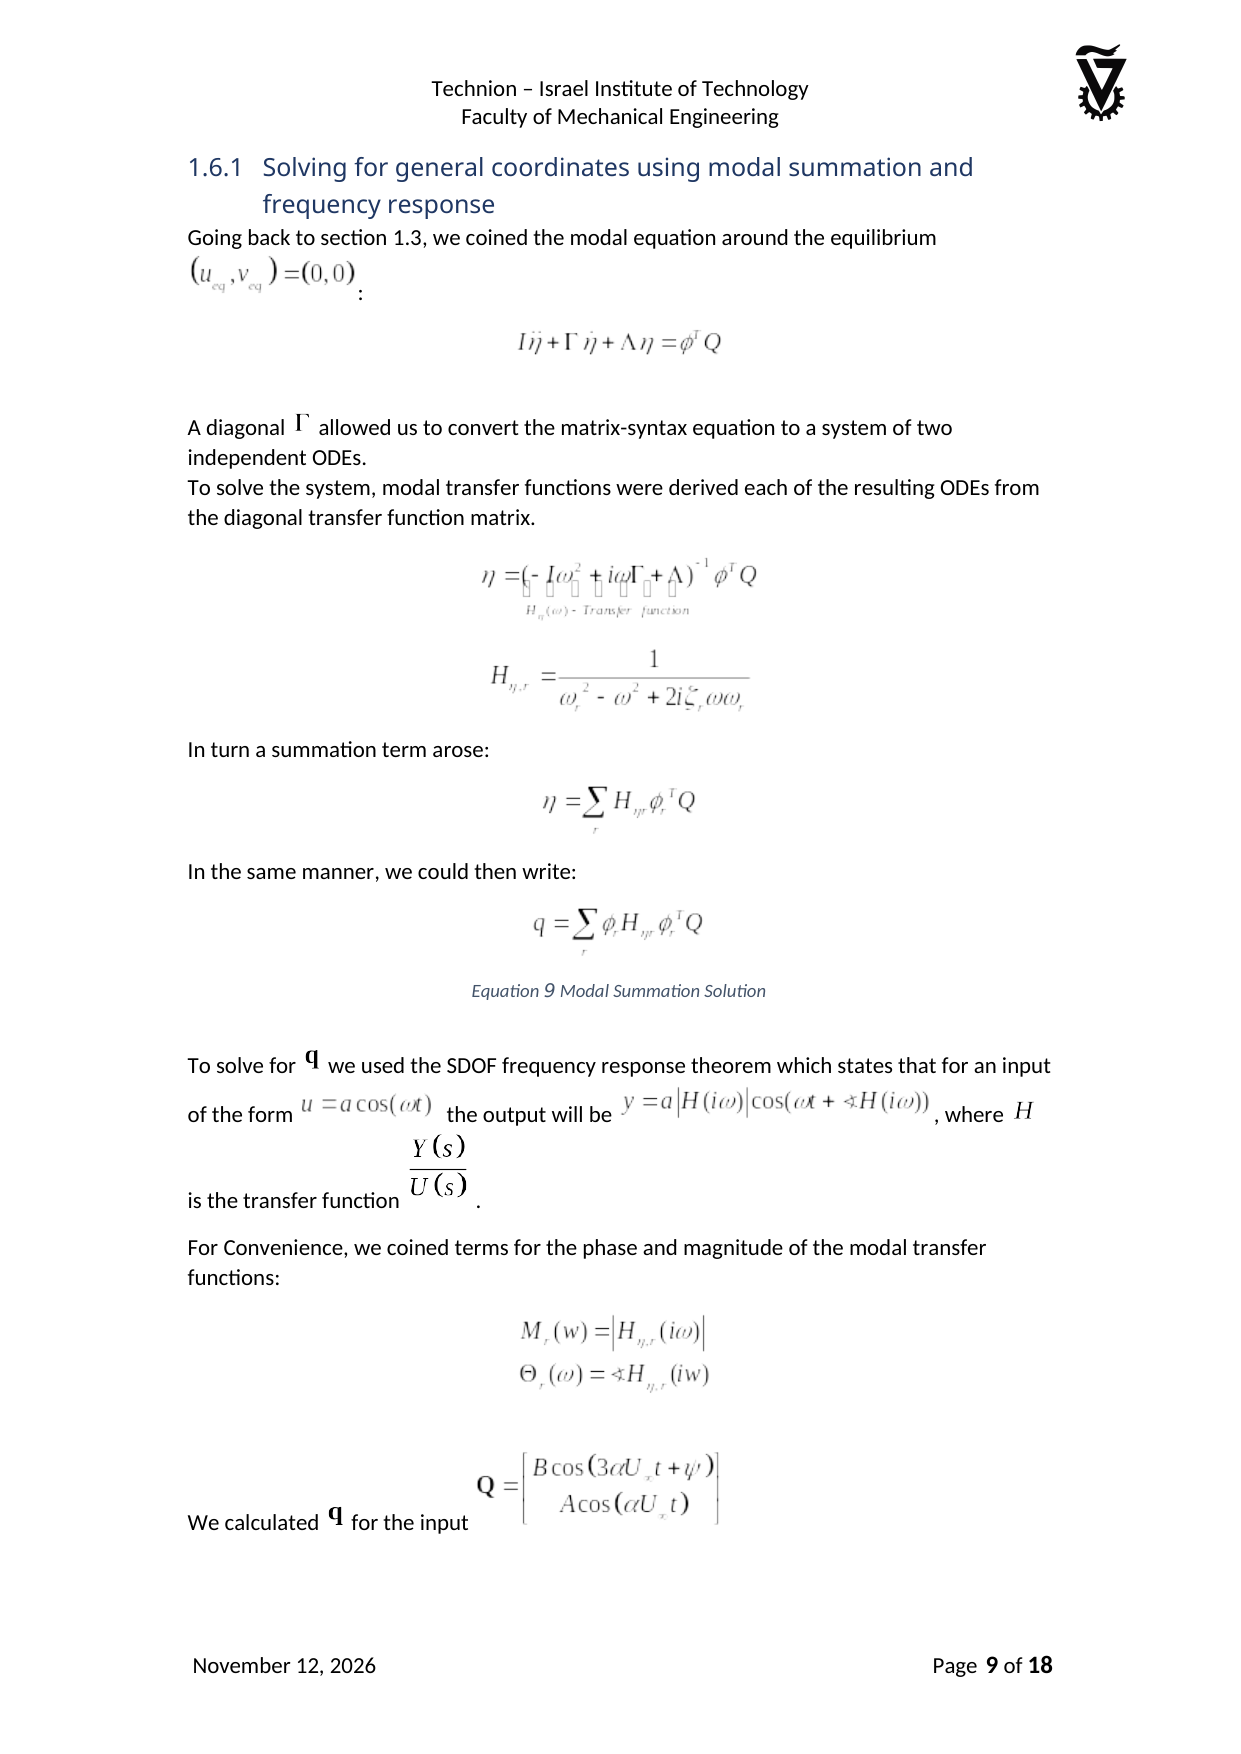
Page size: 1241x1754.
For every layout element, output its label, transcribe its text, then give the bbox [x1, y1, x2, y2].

text To solve for we used the SDOF frequency response theorem which states that for an input of the form the output will be , where is the transfer function . [187, 1046, 1053, 1214]
text Going back to section ‎1.3, we coined the modal equation around the equilibrium : [187, 223, 1053, 306]
text In the same manner, we could then write: [187, 857, 1053, 885]
text For Convenience, we coined terms for the phase and magnitude of the modal transfer functions: [187, 1233, 1053, 1291]
picture [1059, 40, 1144, 125]
subtitle Solving for general coordinates using modal summation and frequency response [187, 150, 1053, 221]
text In turn a summation term arose: [187, 735, 1053, 763]
text Equation 9 Modal Summation Solution [187, 979, 1053, 1025]
text We calculated for the input [187, 1446, 1053, 1536]
text A diagonal allowed us to convert the matrix-syntax equation to a system of two independent ODEs. To solve the system, modal transfer functions were derived each of the resulting ODEs from the diagonal transfer function matrix. [187, 380, 1053, 531]
